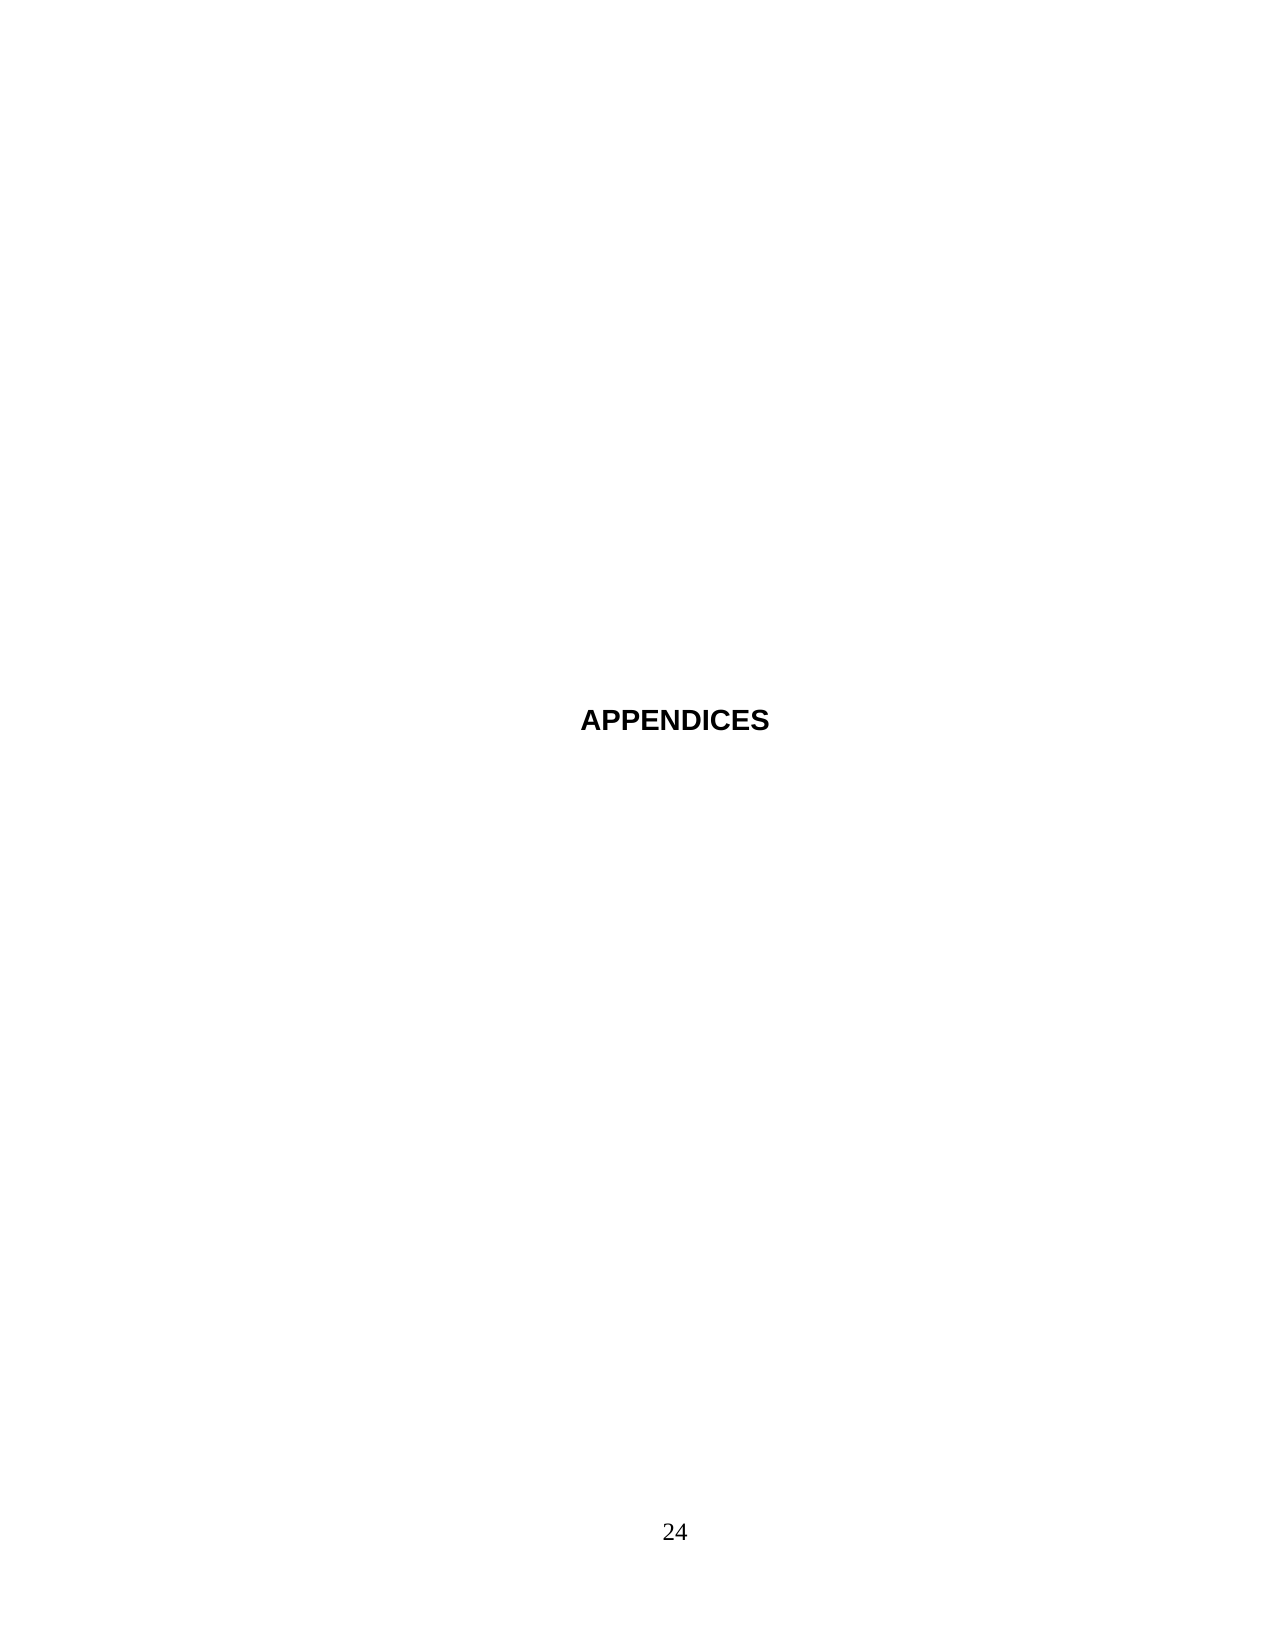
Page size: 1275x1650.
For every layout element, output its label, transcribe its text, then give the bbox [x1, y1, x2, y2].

subtitle Appendices [225, 703, 1125, 737]
